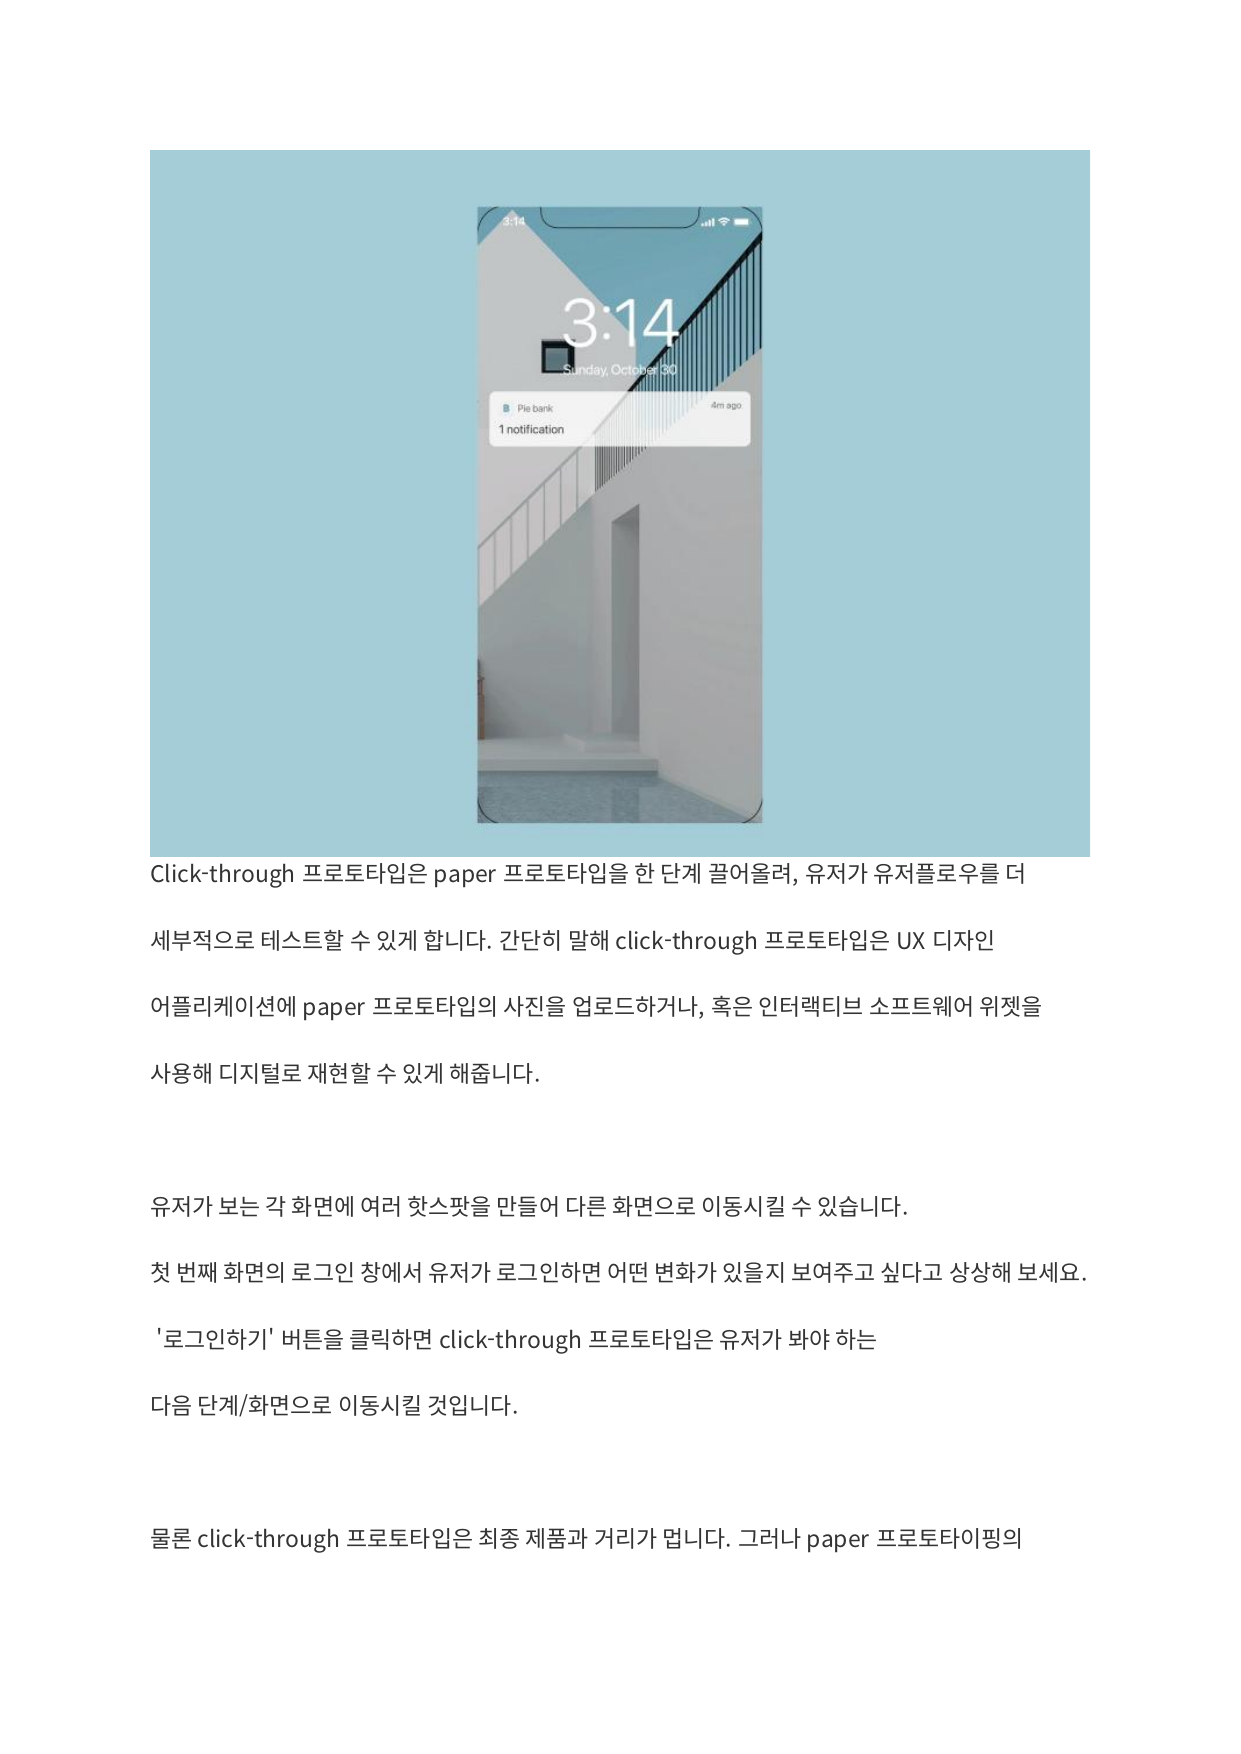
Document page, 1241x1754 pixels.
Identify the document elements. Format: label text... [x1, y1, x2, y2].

text 첫 번째 화면의 로그인 창에서 유저가 로그인하면 어떤 변화가 있을지 보여주고 싶다고 상상해 보세요. [150, 1255, 1240, 1288]
text 사용해 디지털로 재현할 수 있게 해줍니다. 유저가 보는 각 화면에 여러 핫스팟을 만들어 다른 화면으로 이동시킬 수 있습니다. [150, 1056, 1240, 1222]
text 다음 단계/화면으로 이동시킬 것입니다. 물론 click-through 프로토타입은 최종 제품과 거리가 멉니다. 그러나 paper 프로토타이핑의 [150, 1388, 1240, 1554]
text Click-through 프로토타입은 paper 프로토타입을 한 단계 끌어올려, 유저가 유저플로우를 더 [150, 856, 1240, 889]
text 세부적으로 테스트할 수 있게 합니다. 간단히 말해 click-through 프로토타입은 UX 디자인 [150, 923, 1240, 956]
text '로그인하기' 버튼을 클릭하면 click-through 프로토타입은 유저가 봐야 하는 [150, 1321, 1240, 1355]
text 어플리케이션에 paper 프로토타입의 사진을 업로드하거나, 혹은 인터랙티브 소프트웨어 위젯을 [150, 989, 1240, 1022]
picture [150, 150, 1091, 857]
